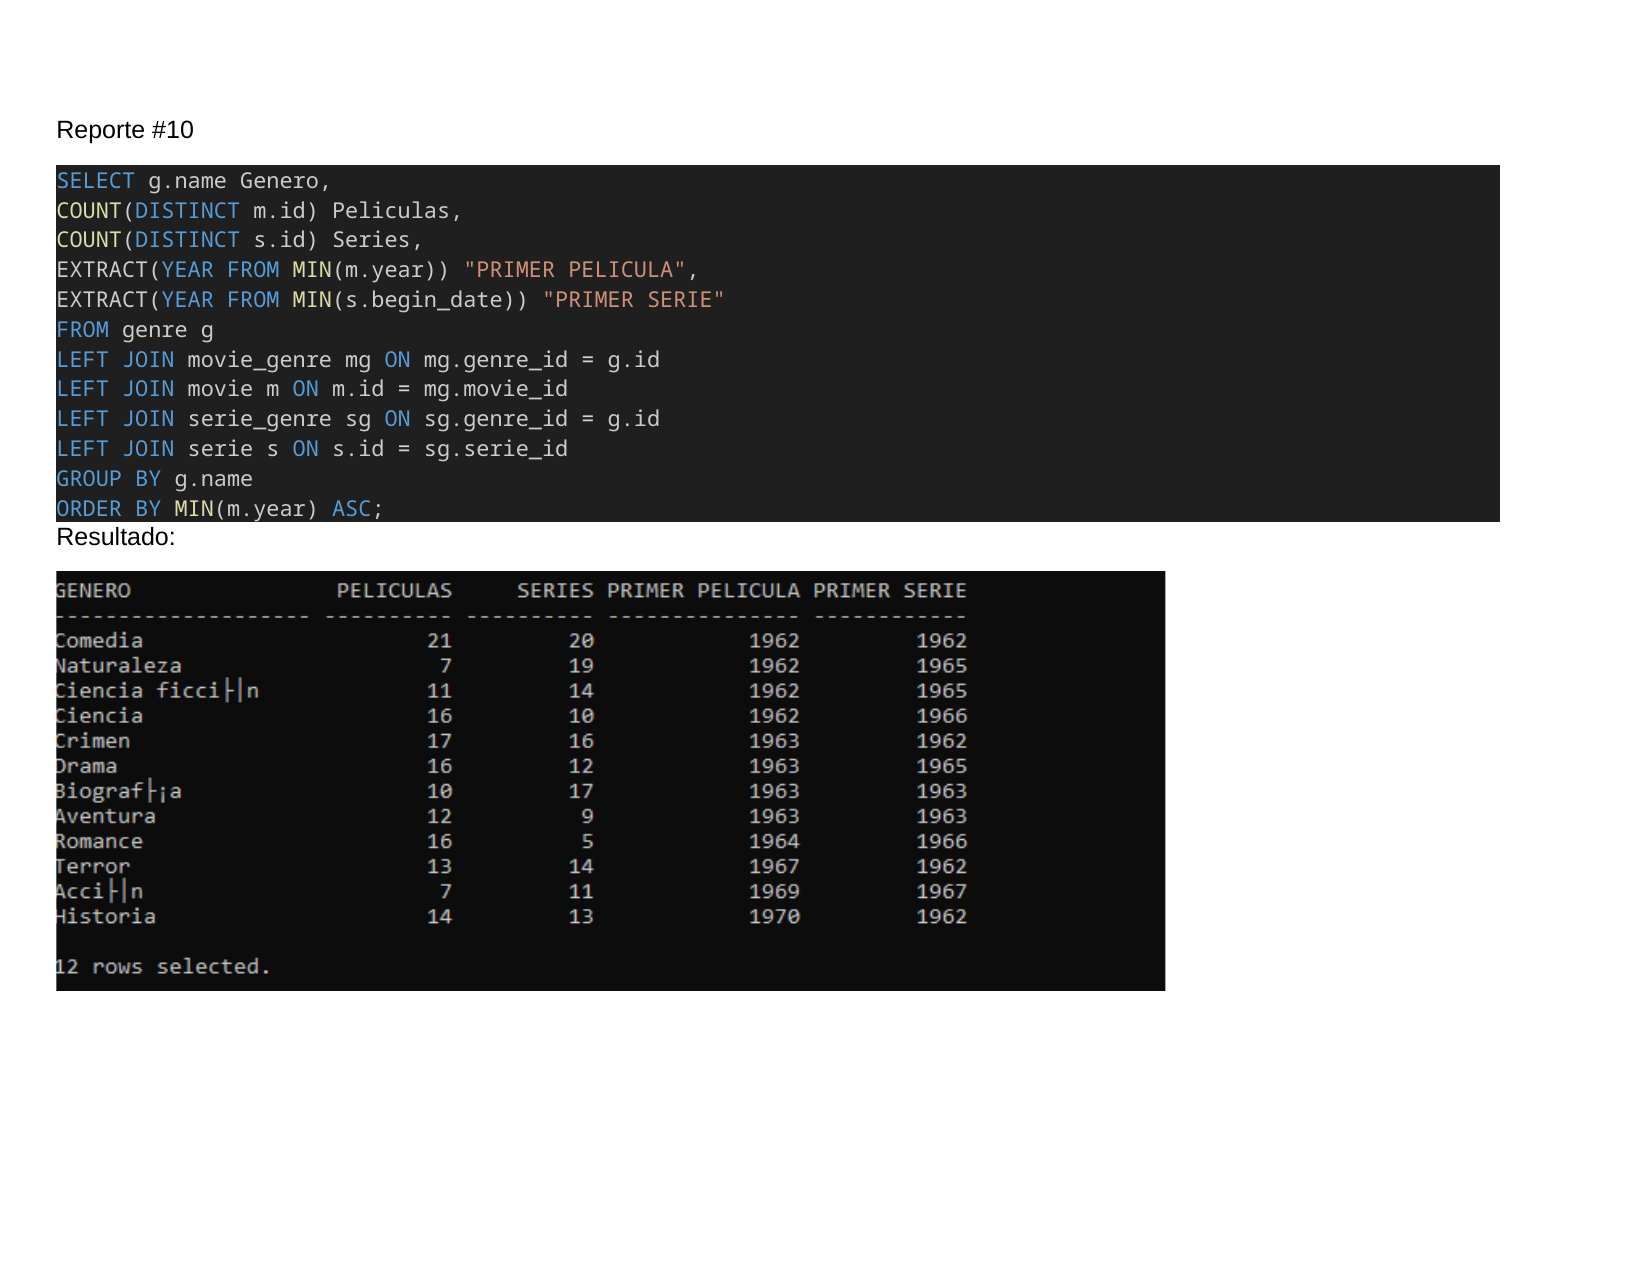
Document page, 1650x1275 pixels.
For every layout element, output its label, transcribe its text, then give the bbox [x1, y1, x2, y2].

text SELECT g.name Genero, [56, 165, 1500, 194]
text GROUP BY g.name [56, 463, 1500, 492]
text ORDER BY MIN(m.year) ASC; [56, 492, 1500, 522]
text LEFT JOIN movie m ON m.id = mg.movie_id [56, 373, 1500, 403]
text COUNT(DISTINCT m.id) Peliculas, [56, 194, 1500, 224]
text LEFT JOIN movie_genre mg ON mg.genre_id = g.id [56, 343, 1500, 373]
text EXTRACT(YEAR FROM MIN(m.year)) "PRIMER PELICULA", [56, 254, 1500, 284]
text Resultado: [56, 522, 1500, 551]
text FROM genre g [56, 314, 1500, 343]
text Reporte #10 [56, 115, 1500, 144]
text LEFT JOIN serie s ON s.id = sg.serie_id [56, 433, 1500, 463]
text LEFT JOIN serie_genre sg ON sg.genre_id = g.id [56, 403, 1500, 433]
picture [56, 571, 1166, 991]
text EXTRACT(YEAR FROM MIN(s.begin_date)) "PRIMER SERIE" [56, 284, 1500, 314]
text COUNT(DISTINCT s.id) Series, [56, 224, 1500, 254]
